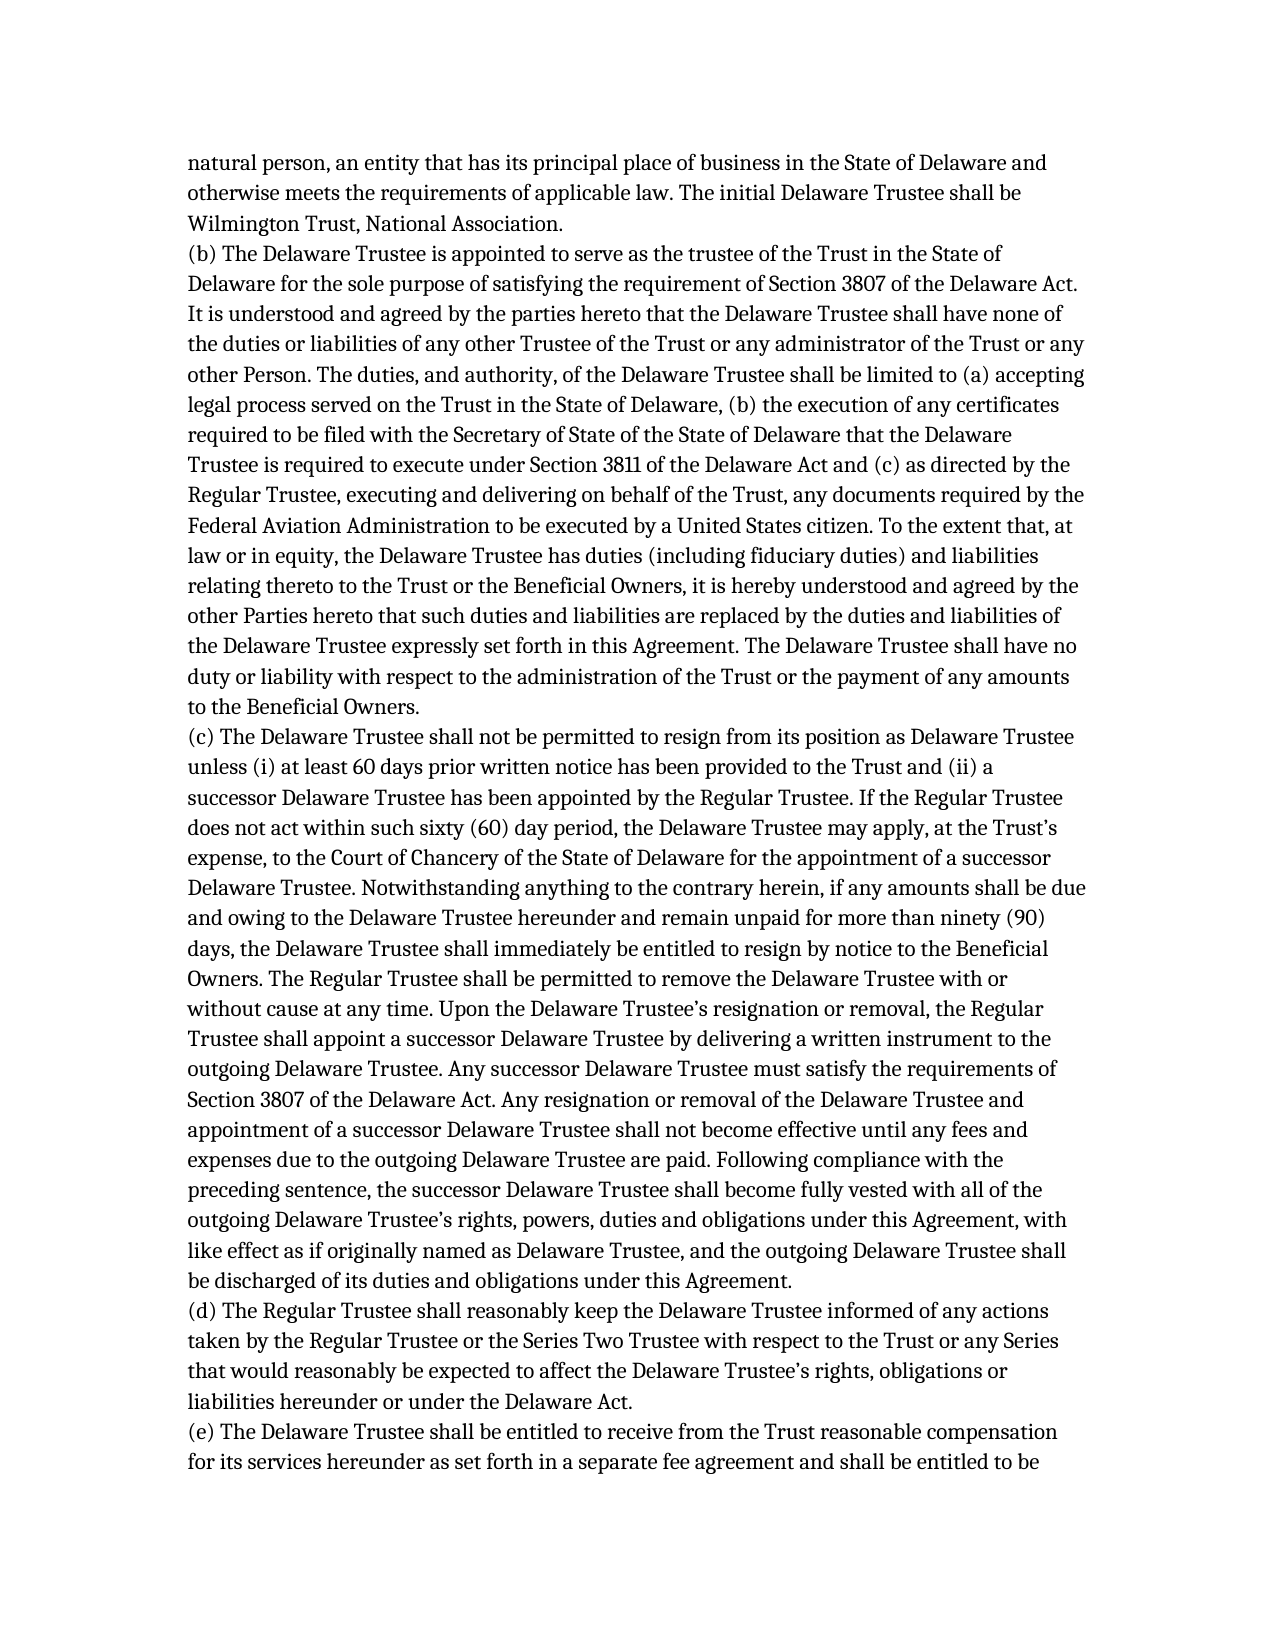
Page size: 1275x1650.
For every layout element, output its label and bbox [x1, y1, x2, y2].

text [187, 150, 1087, 1475]
